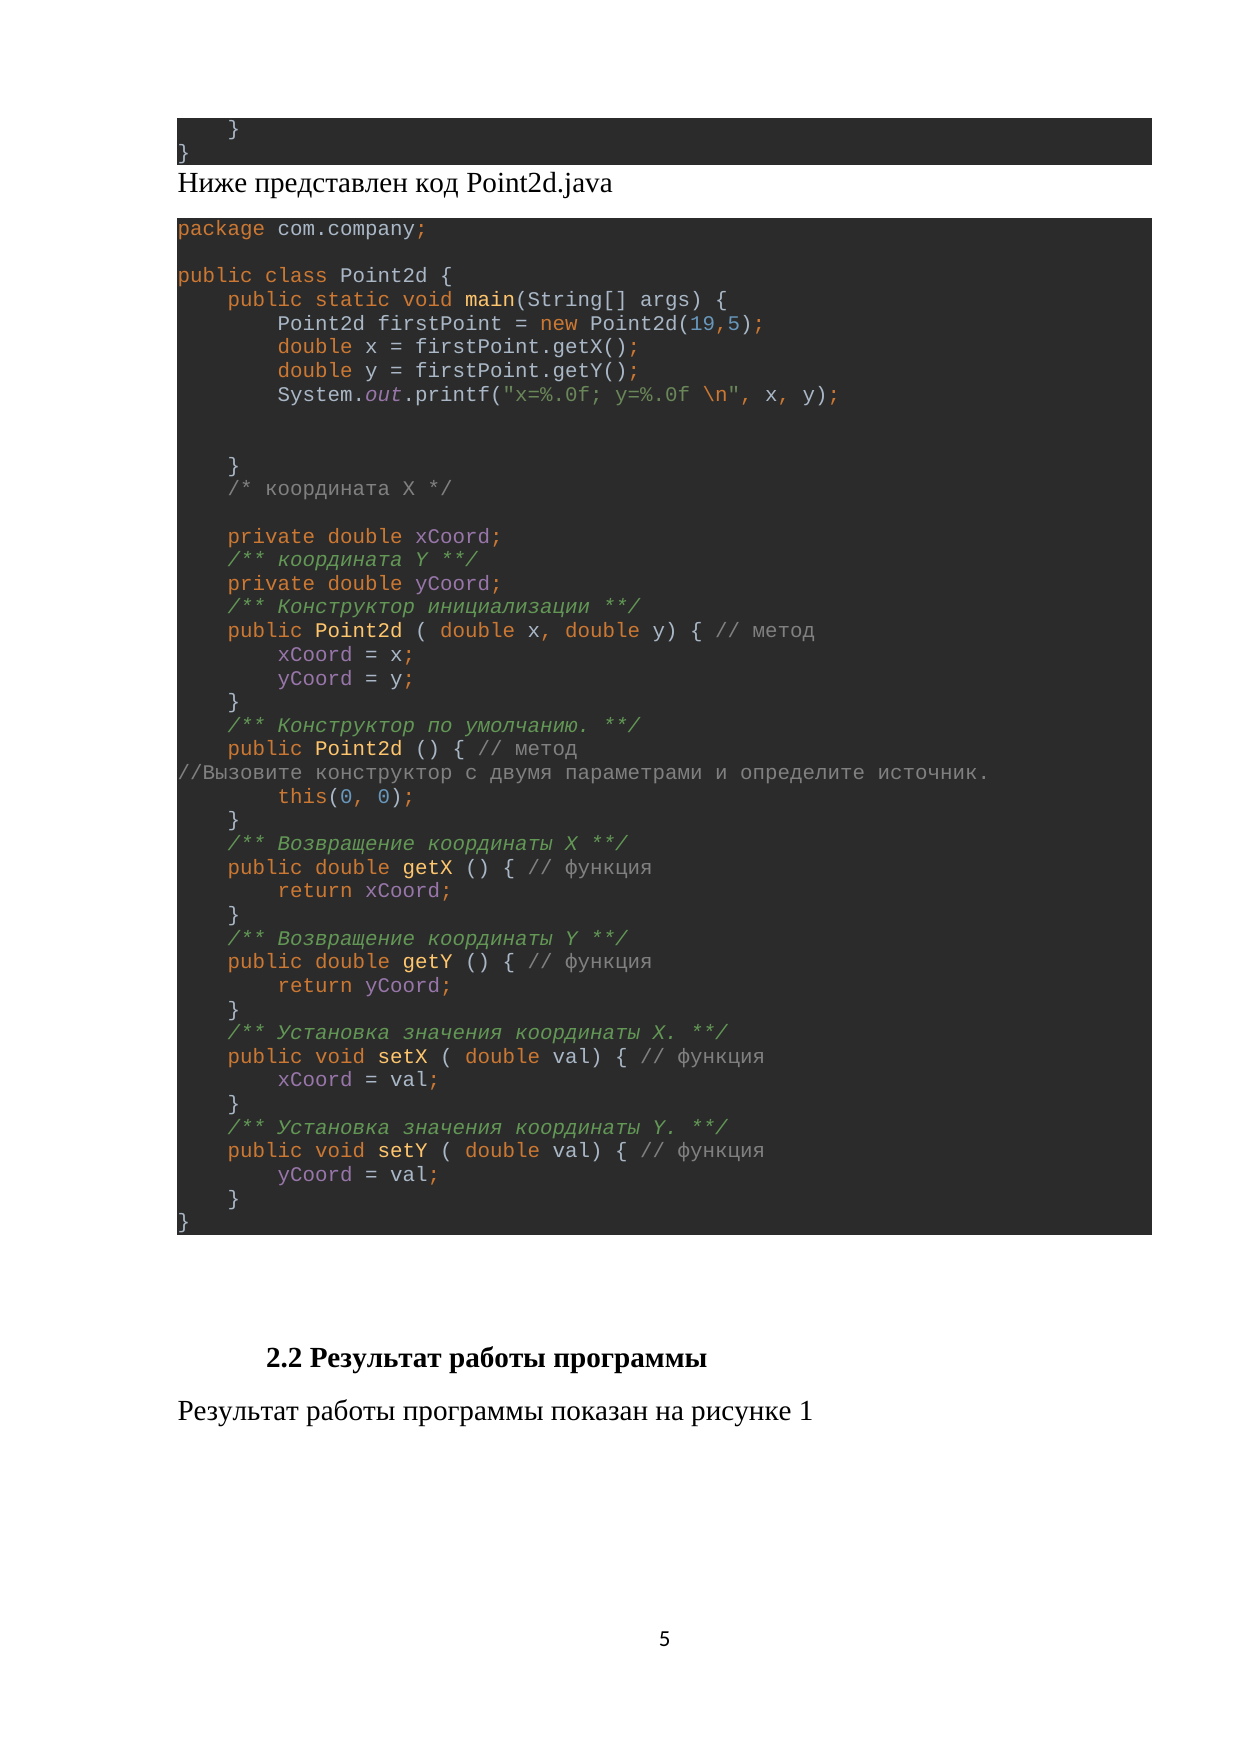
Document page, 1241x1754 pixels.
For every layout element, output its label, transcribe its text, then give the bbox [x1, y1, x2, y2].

text Ниже представлен код Point2d.java [177, 165, 1152, 199]
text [177, 118, 1152, 165]
list Результат работы программы [266, 1341, 1152, 1374]
text Результат работы программы показан на рисунке 1 [177, 1393, 1152, 1427]
text package com.company; public class Point2d { public static void main(String[] args) { Point2d firstPoint = new Point2d(19,5); double x = firstPoint.getX(); double y = firstPoint.getY(); System.out.printf("x=%.0f; y=%.0f \n", x, y); } /* координата X */ private double xCoord; /** координата Y **/ private double yCoord; /** Конструктор инициализации **/ public Point2d ( double x, double y) { // метод xCoord = x; yCoord = y; } /** Конструктор по умолчанию. **/ public Point2d () { // метод //Вызовите конструктор с двумя параметрами и определите источник. this(0, 0); } /** Возвращение координаты X **/ public double getX () { // функция return xCoord; } /** Возвращение координаты Y **/ public double getY () { // функция return yCoord; } /** Установка значения координаты X. **/ public void setX ( double val) { // функция xCoord = val; } /** Установка значения координаты Y. **/ public void setY ( double val) { // функция yCoord = val; } } [177, 218, 1152, 1235]
